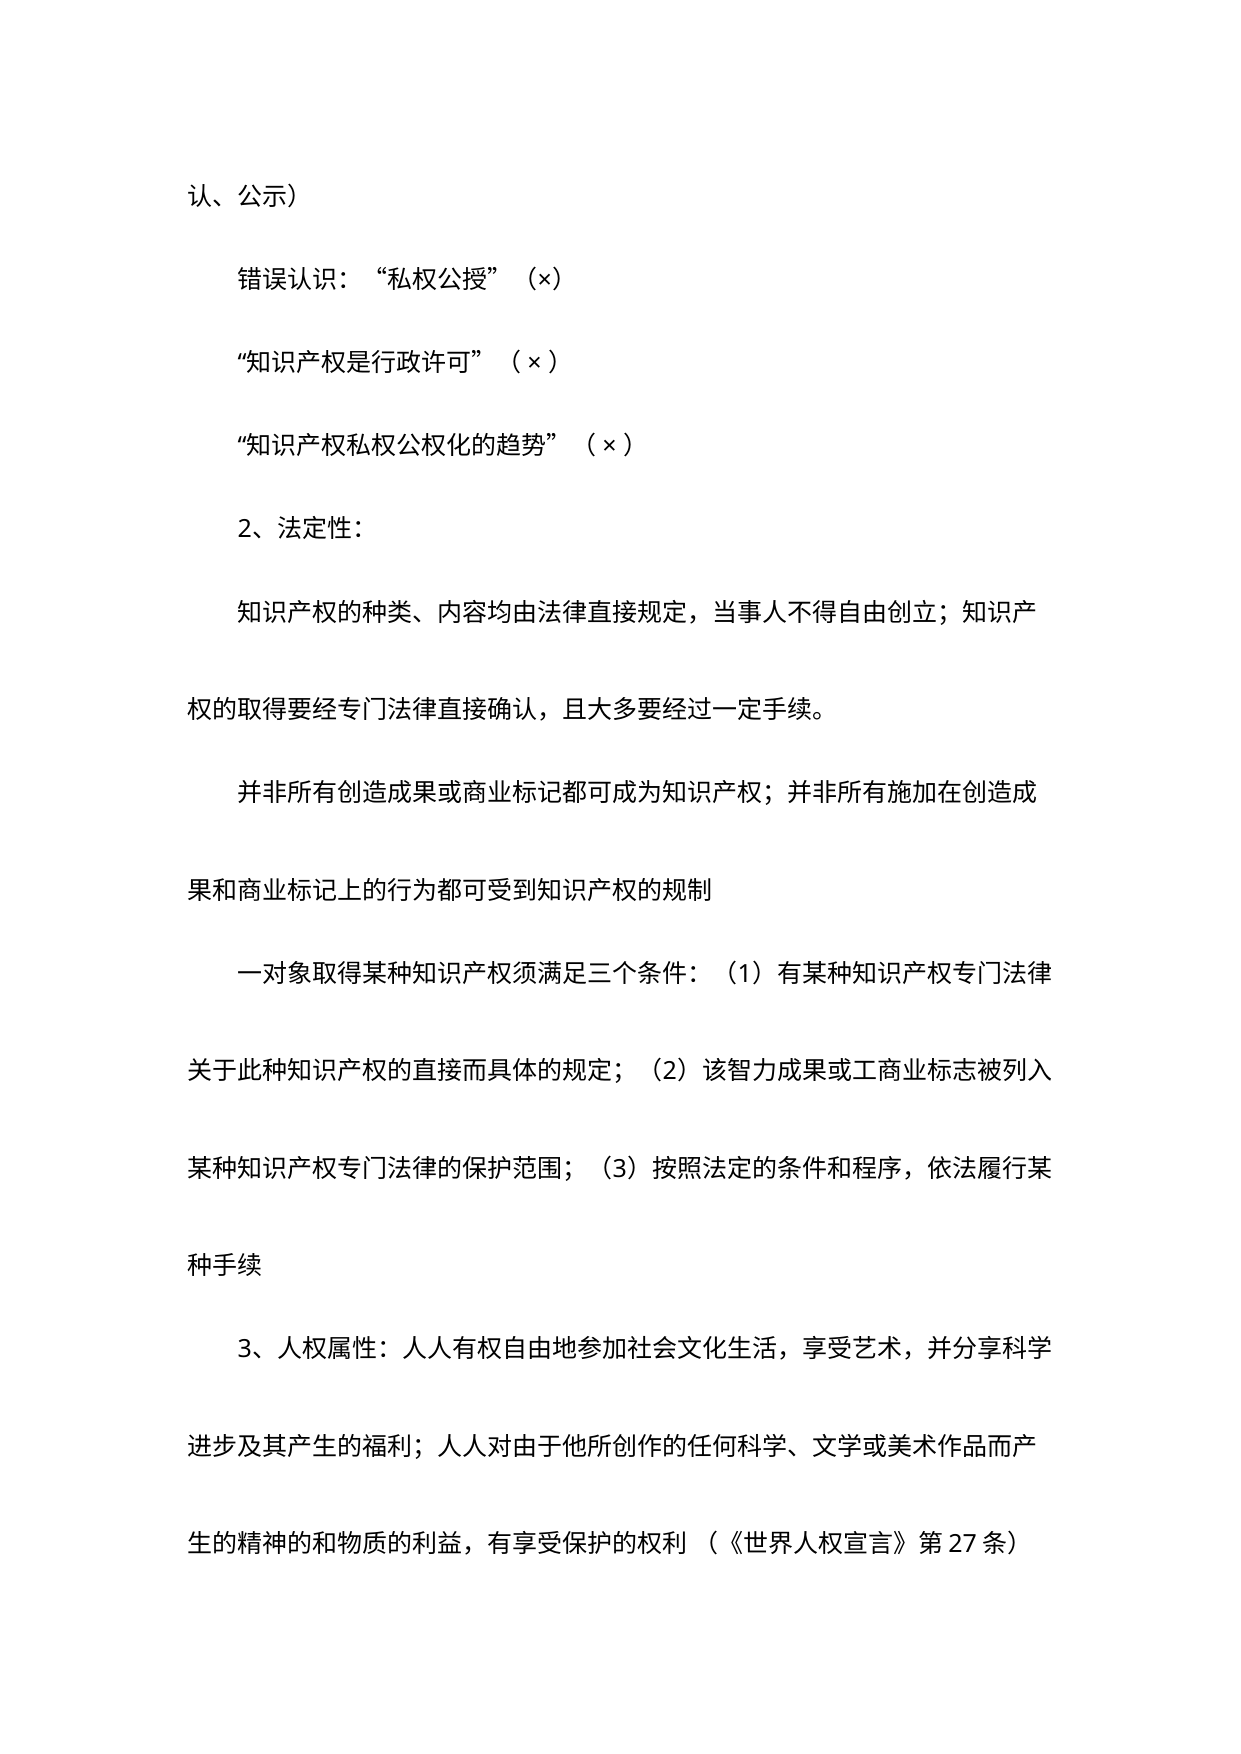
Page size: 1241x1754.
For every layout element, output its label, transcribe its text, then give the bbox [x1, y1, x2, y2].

text 并非所有创造成果或商业标记都可成为知识产权；并非所有施加在创造成果和商业标记上的行为都可受到知识产权的规制 [187, 758, 1053, 921]
text 错误认识：“私权公授”（×） [187, 245, 1053, 310]
text 2、法定性： [187, 494, 1053, 559]
text 3、人权属性：人人有权自由地参加社会文化生活，享受艺术，并分享科学进步及其产生的福利；人人对由于他所创作的任何科学、文学或美术作品而产生的精神的和物质的利益，有享受保护的权利 （《世界人权宣言》第27条） [187, 1314, 1053, 1574]
text 一对象取得某种知识产权须满足三个条件：（1）有某种知识产权专门法律关于此种知识产权的直接而具体的规定；（2）该智力成果或工商业标志被列入某种知识产权专门法律的保护范围；（3）按照法定的条件和程序，依法履行某种手续 [187, 939, 1053, 1296]
text “知识产权是行政许可”（ × ） [187, 328, 1053, 393]
text 知识产权的种类、内容均由法律直接规定，当事人不得自由创立；知识产权的取得要经专门法律直接确认，且大多要经过一定手续。 [187, 578, 1053, 740]
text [187, 162, 1053, 227]
text “知识产权私权公权化的趋势”（ × ） [187, 411, 1053, 476]
